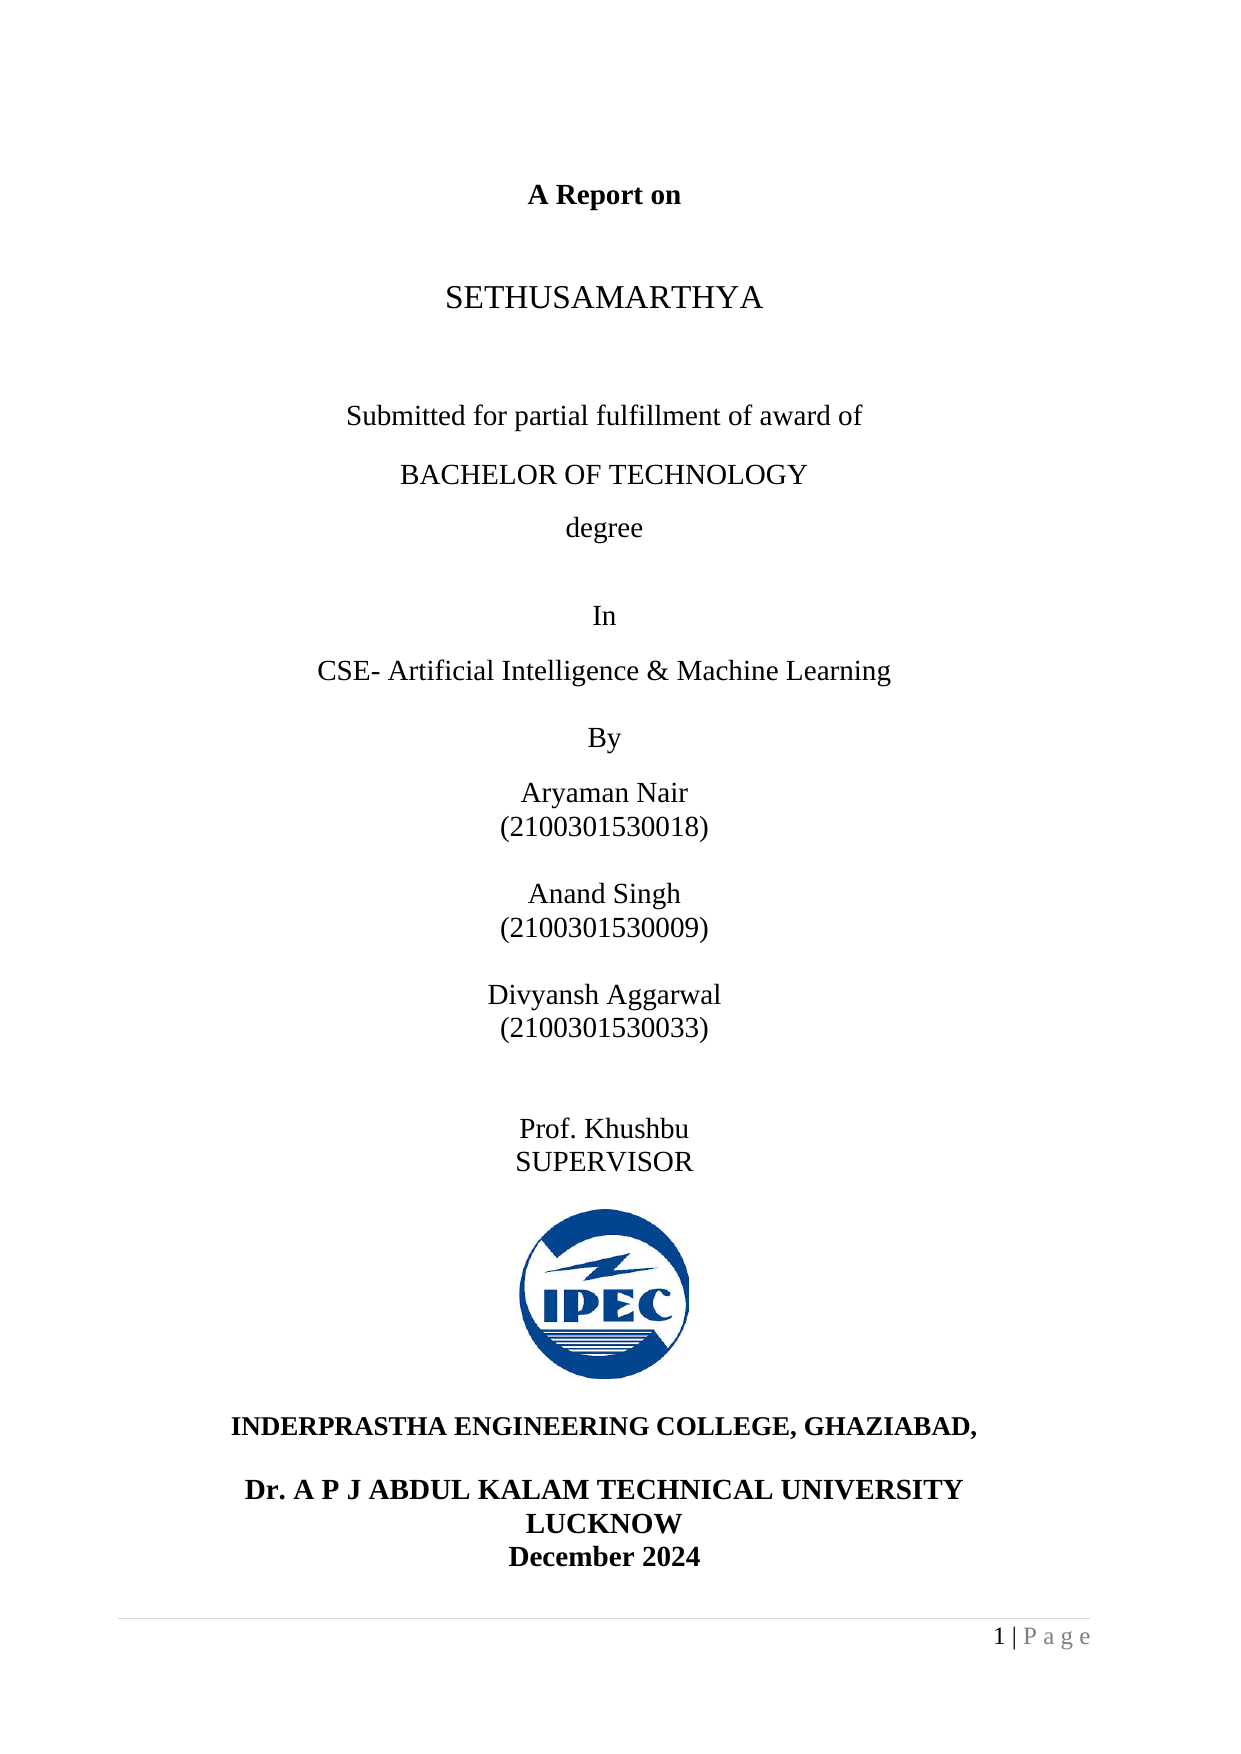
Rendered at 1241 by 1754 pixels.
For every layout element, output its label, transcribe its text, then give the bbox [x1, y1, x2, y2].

text (2100301530018) [118, 809, 1090, 843]
text SETHUSAMARTHYA [118, 278, 1090, 316]
text (2100301530033) [118, 1010, 1090, 1044]
text Prof. Khushbu [118, 1111, 1090, 1144]
text (2100301530009) [118, 910, 1090, 943]
picture [519, 1209, 689, 1379]
text A Report on [118, 177, 1090, 211]
text In [118, 598, 1090, 632]
text LUCKNOW [118, 1506, 1090, 1539]
text Divyansh Aggarwal [118, 977, 1090, 1010]
text SUPERVISOR [118, 1144, 1090, 1178]
text Submitted for partial fulfillment of award of [118, 398, 1090, 431]
text degree [118, 510, 1090, 543]
text December 2024 [118, 1539, 1090, 1573]
text INDERPRASTHA ENGINEERING COLLEGE, GHAZIABAD, [118, 1410, 1090, 1441]
text CSE- Artificial Intelligence & Machine Learning [118, 653, 1090, 687]
subtitle BACHELOR OF TECHNOLOGY [118, 457, 1090, 491]
text Aryaman Nair [118, 776, 1090, 809]
text Anand Singh [118, 876, 1090, 910]
text By [118, 721, 1090, 754]
text Dr. A P J ABDUL KALAM TECHNICAL UNIVERSITY [118, 1472, 1090, 1506]
